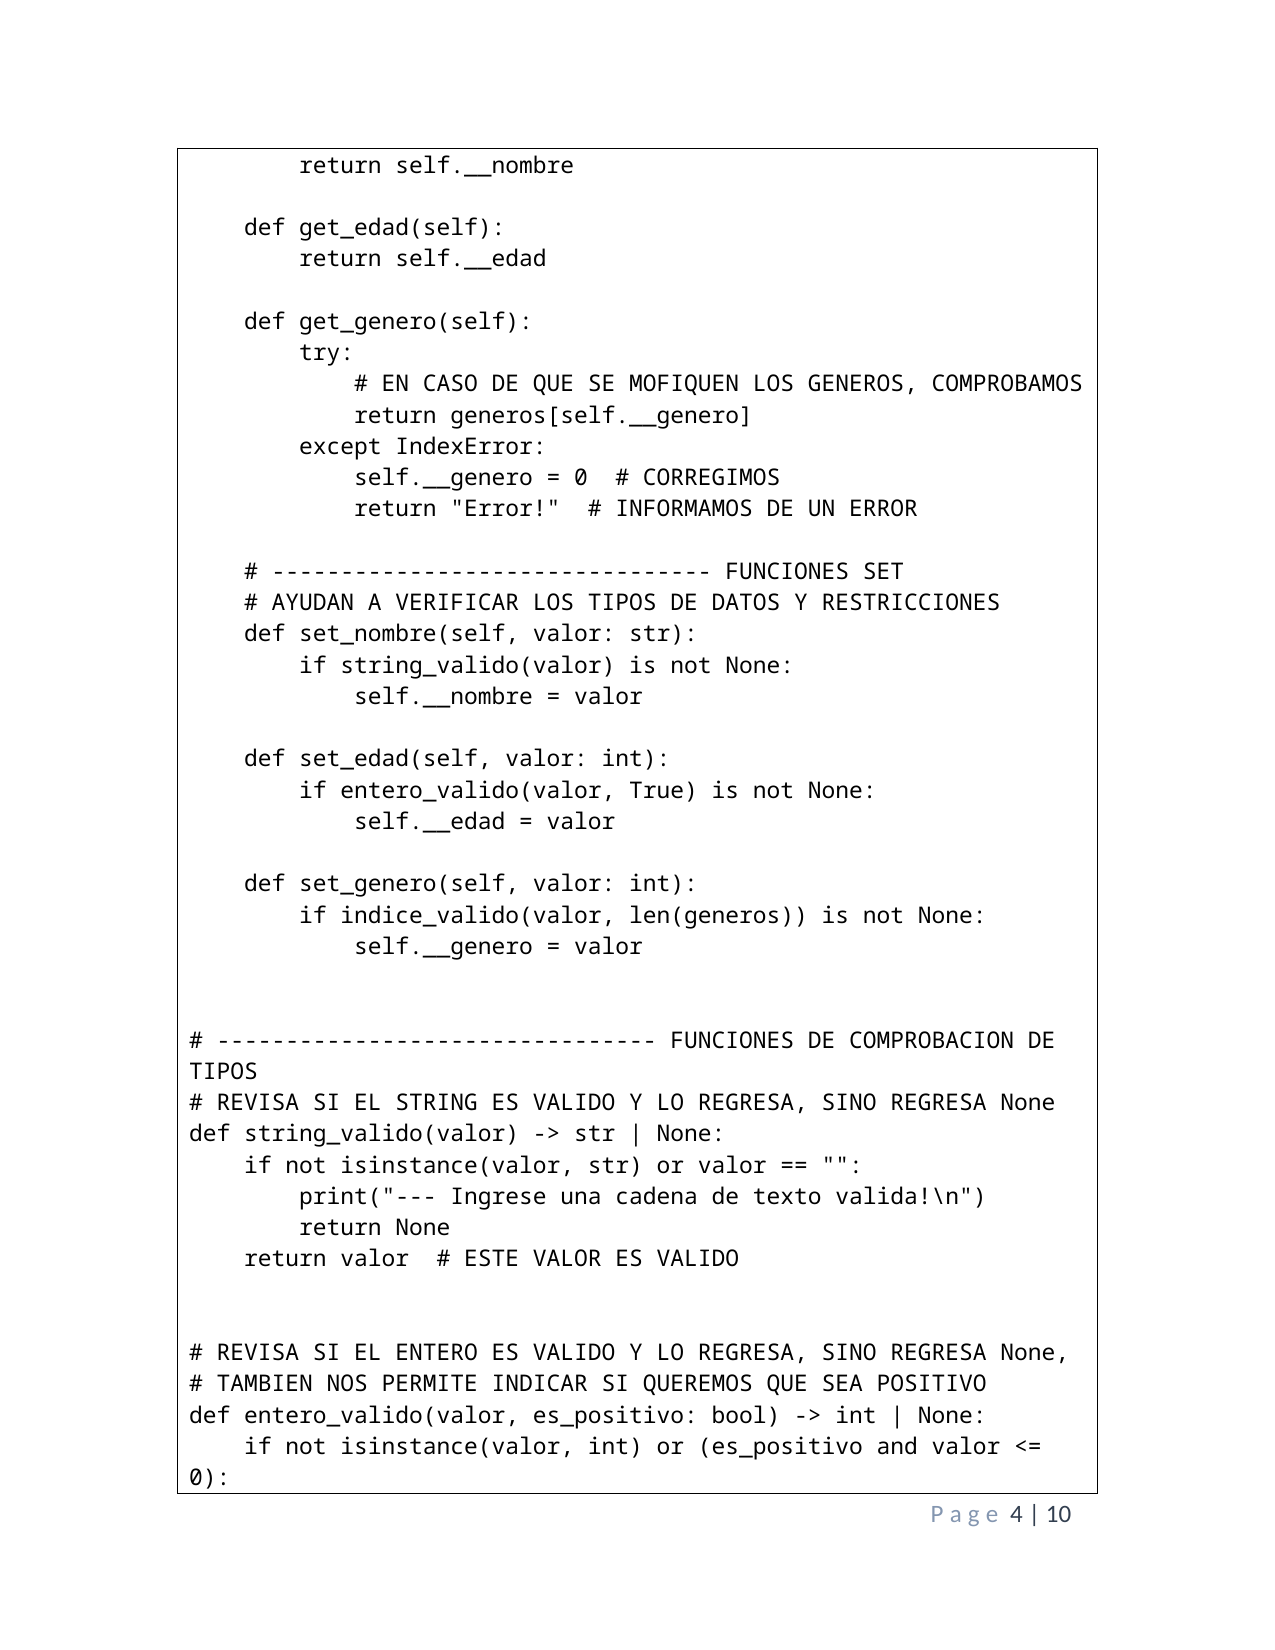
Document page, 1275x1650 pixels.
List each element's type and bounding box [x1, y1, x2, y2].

table_cell [178, 149, 1097, 1492]
